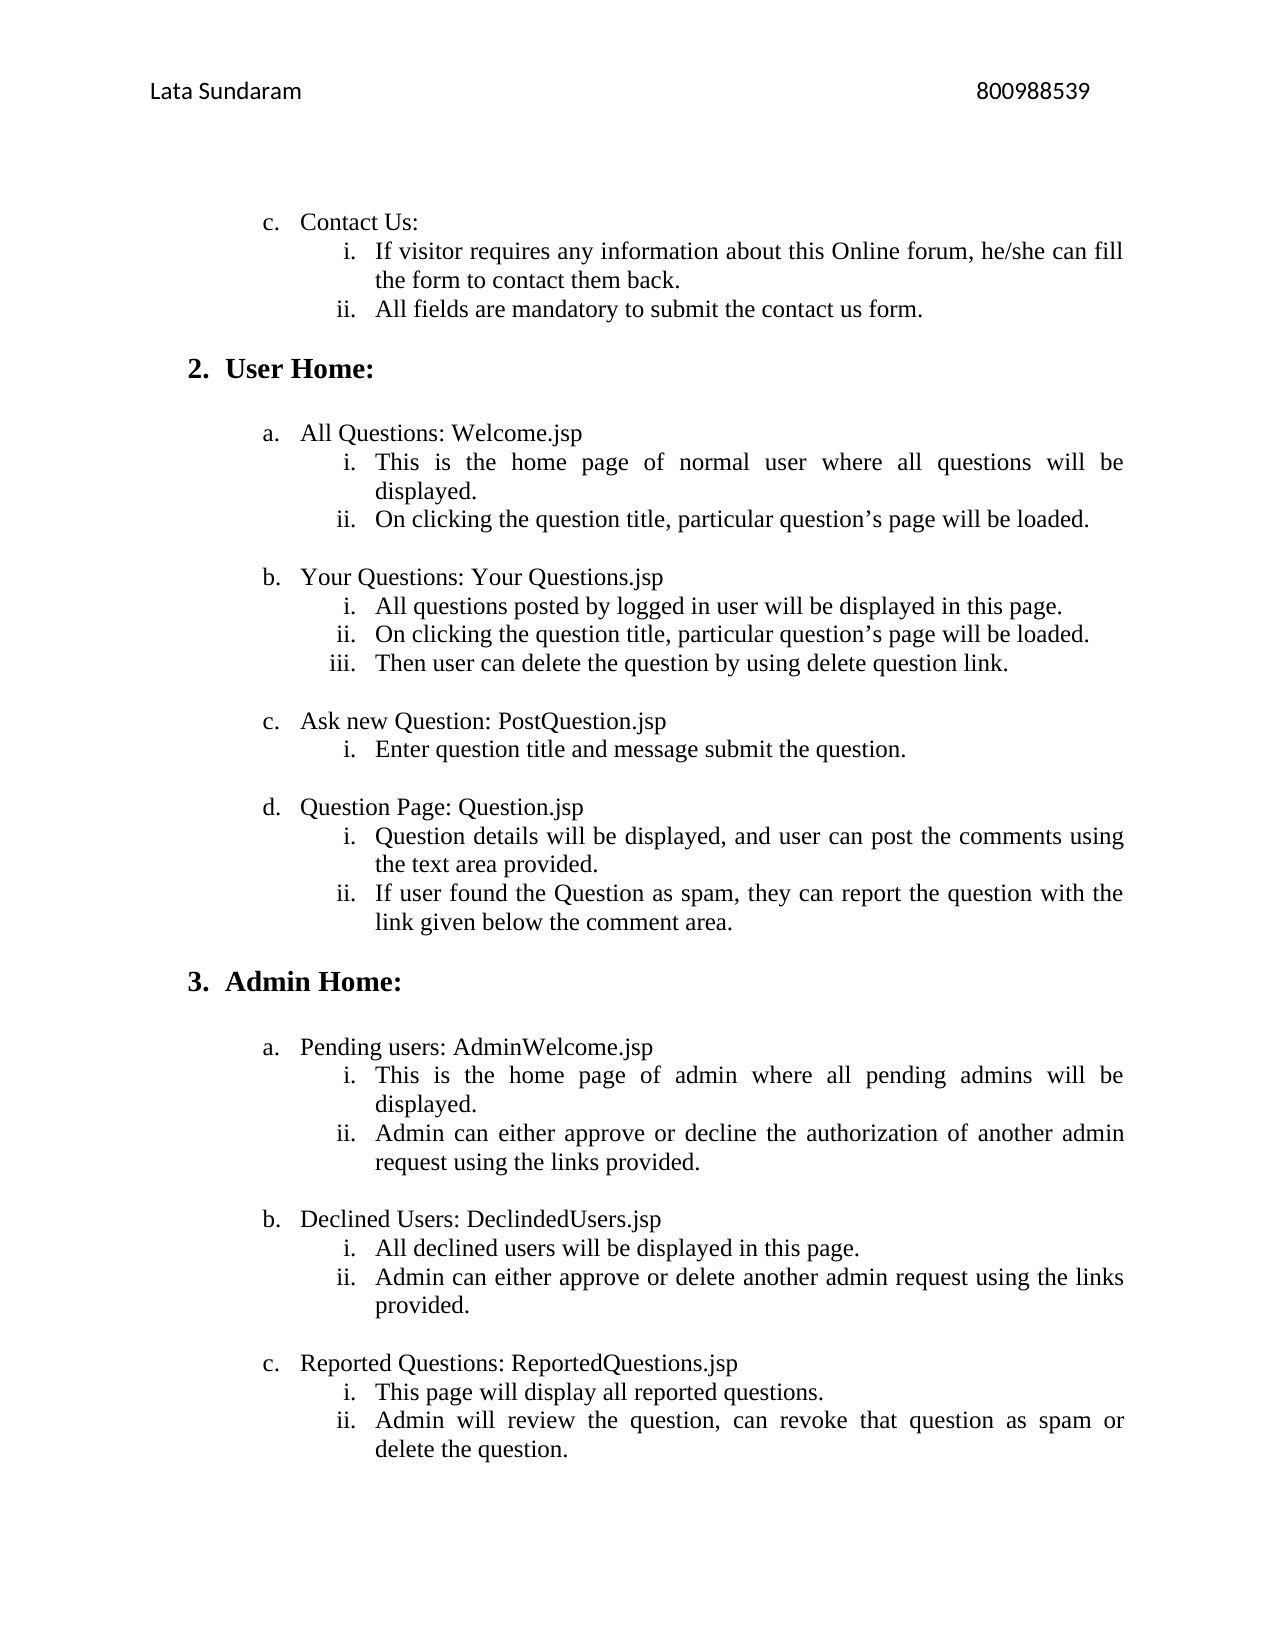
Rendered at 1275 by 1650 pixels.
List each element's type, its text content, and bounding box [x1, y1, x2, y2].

list Admin can either approve or delete another admin request using the links provided. [356, 1262, 1125, 1319]
list Ask new Question: PostQuestion.jsp [262, 706, 1125, 734]
list Admin Home: [187, 964, 1125, 998]
list If visitor requires any information about this Online forum, he/she can fill the form to contact them back. [356, 236, 1125, 294]
list This is the home page of normal user where all questions will be displayed. [356, 447, 1125, 504]
list User Home: [187, 351, 1125, 385]
list If user found the Question as spam, they can report the question with the link given below the comment area. [356, 878, 1125, 936]
list Contact Us: [262, 207, 1125, 236]
list Then user can delete the question by using delete question link. [356, 648, 1125, 677]
list On clicking the question title, particular question’s page will be loaded. [356, 504, 1125, 533]
list Admin will review the question, can revoke that question as spam or delete the question. [356, 1405, 1125, 1463]
list Reported Questions: ReportedQuestions.jsp [262, 1348, 1125, 1377]
list Declined Users: DeclindedUsers.jsp [262, 1204, 1125, 1233]
list Admin can either approve or decline the authorization of another admin request using the links provided. [356, 1118, 1125, 1175]
list Question Page: Question.jsp [262, 792, 1125, 821]
list This is the home page of admin where all pending admins will be displayed. [356, 1060, 1125, 1118]
list All declined users will be displayed in this page. [356, 1233, 1125, 1262]
list Question details will be displayed, and user can post the comments using the text area provided. [356, 821, 1125, 878]
list All fields are mandatory to submit the contact us form. [356, 294, 1125, 322]
list This page will display all reported questions. [356, 1377, 1125, 1405]
list Your Questions: Your Questions.jsp [262, 562, 1125, 591]
list All questions posted by logged in user will be displayed in this page. [356, 591, 1125, 619]
list On clicking the question title, particular question’s page will be loaded. [356, 619, 1125, 648]
list All Questions: Welcome.jsp [262, 418, 1125, 447]
list Enter question title and message submit the question. [356, 734, 1125, 763]
list Pending users: AdminWelcome.jsp [262, 1032, 1125, 1060]
